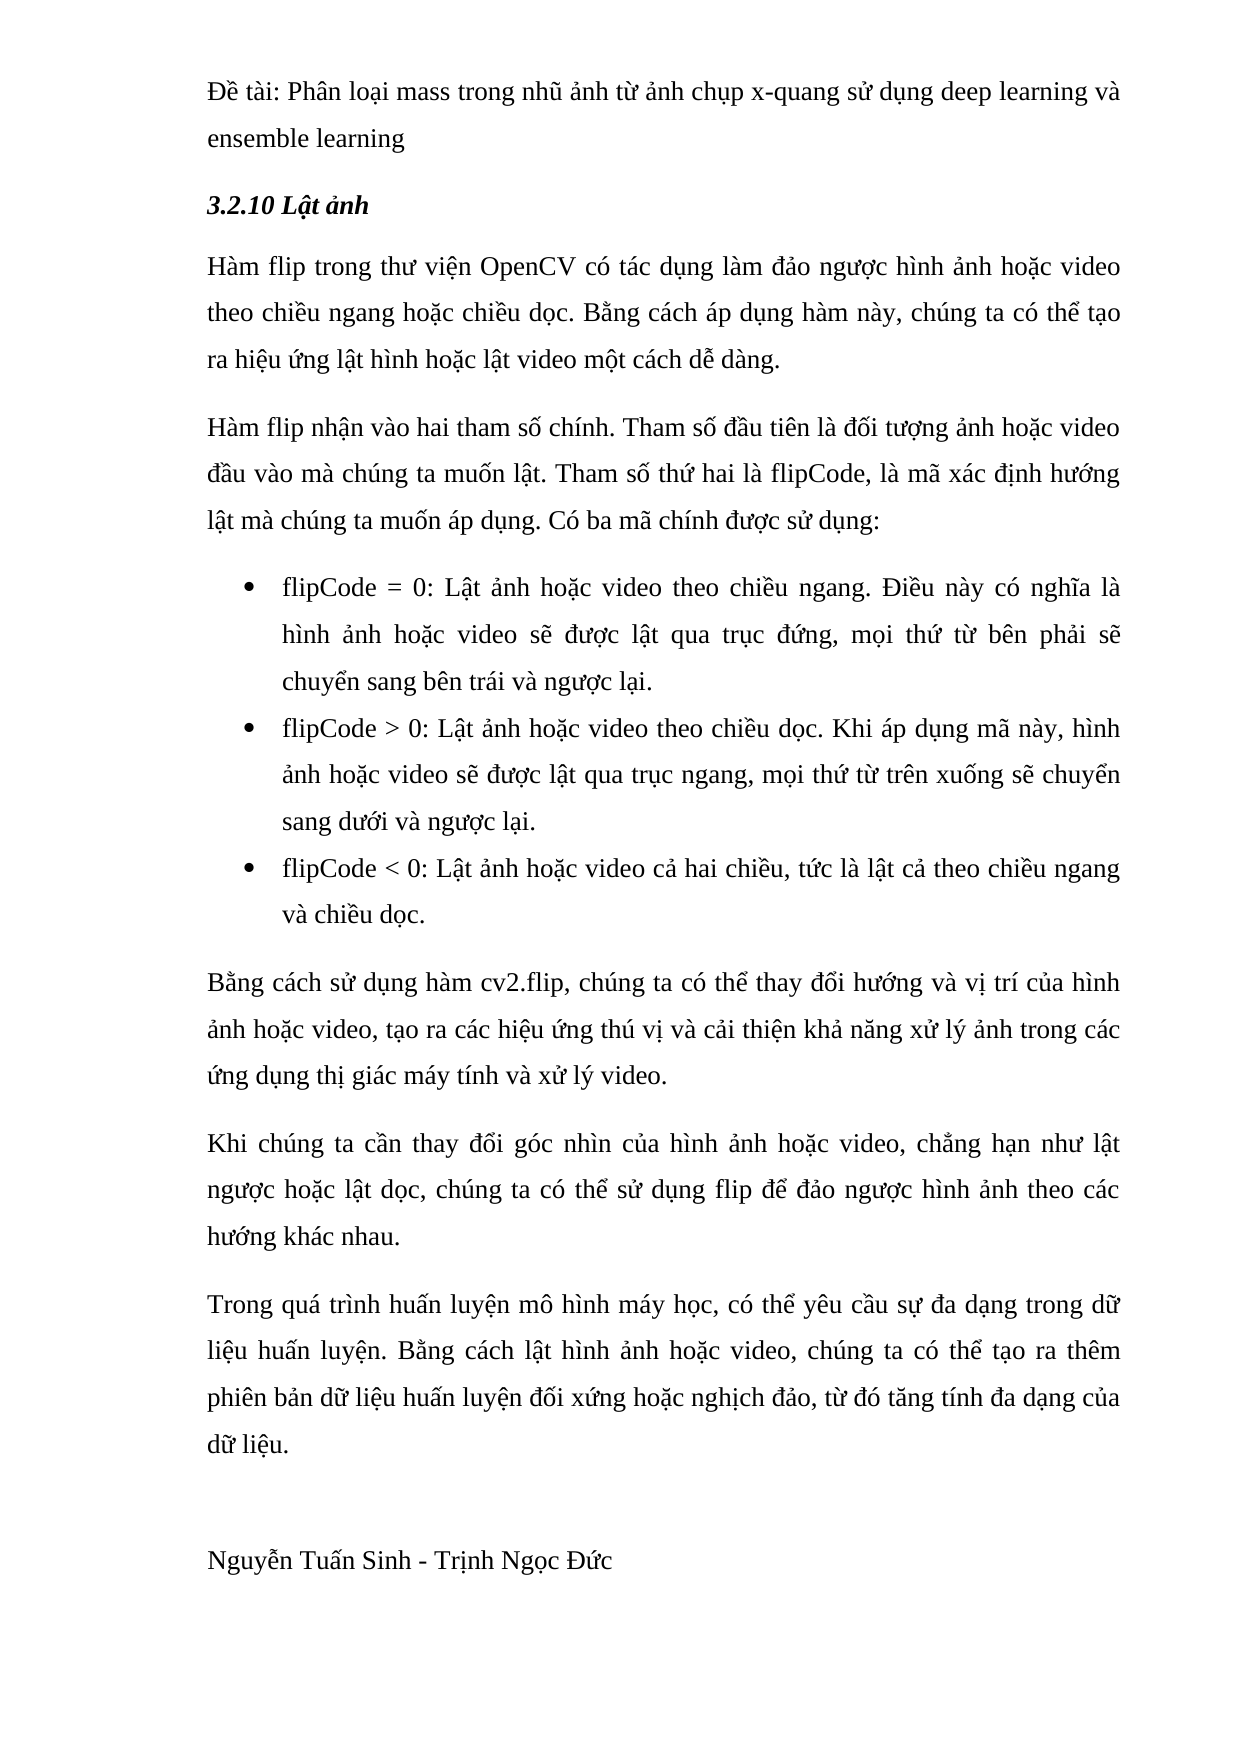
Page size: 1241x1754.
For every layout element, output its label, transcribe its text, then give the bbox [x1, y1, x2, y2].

text Trong quá trình huấn luyện mô hình máy học, có thể yêu cầu sự đa dạng trong dữ liệu huấn luyện. Bằng cách lật hình ảnh hoặc video, chúng ta có thể tạo ra thêm phiên bản dữ liệu huấn luyện đối xứng hoặc nghịch đảo, từ đó tăng tính đa dạng của dữ liệu. [207, 1288, 1122, 1459]
list flipCode = 0: Lật ảnh hoặc video theo chiều ngang. Điều này có nghĩa là hình ảnh hoặc video sẽ được lật qua trục đứng, mọi thứ từ bên phải sẽ chuyển sang bên trái và ngược lại. [244, 572, 1122, 696]
list flipCode < 0: Lật ảnh hoặc video cả hai chiều, tức là lật cả theo chiều ngang và chiều dọc. [244, 852, 1122, 930]
text Hàm flip nhận vào hai tham số chính. Tham số đầu tiên là đối tượng ảnh hoặc video đầu vào mà chúng ta muốn lật. Tham số thứ hai là flipCode, là mã xác định hướng lật mà chúng ta muốn áp dụng. Có ba mã chính được sử dụng: [207, 411, 1122, 535]
text Khi chúng ta cần thay đổi góc nhìn của hình ảnh hoặc video, chẳng hạn như lật ngược hoặc lật dọc, chúng ta có thể sử dụng flip để đảo ngược hình ảnh theo các hướng khác nhau. [207, 1127, 1122, 1251]
list flipCode > 0: Lật ảnh hoặc video theo chiều dọc. Khi áp dụng mã này, hình ảnh hoặc video sẽ được lật qua trục ngang, mọi thứ từ trên xuống sẽ chuyển sang dưới và ngược lại. [244, 712, 1122, 836]
subtitle 3.2.10 Lật ảnh [207, 189, 1122, 220]
text Hàm flip trong thư viện OpenCV có tác dụng làm đảo ngược hình ảnh hoặc video theo chiều ngang hoặc chiều dọc. Bằng cách áp dụng hàm này, chúng ta có thể tạo ra hiệu ứng lật hình hoặc lật video một cách dễ dàng. [207, 250, 1122, 374]
text Bằng cách sử dụng hàm cv2.flip, chúng ta có thể thay đổi hướng và vị trí của hình ảnh hoặc video, tạo ra các hiệu ứng thú vị và cải thiện khả năng xử lý ảnh trong các ứng dụng thị giác máy tính và xử lý video. [207, 966, 1122, 1091]
